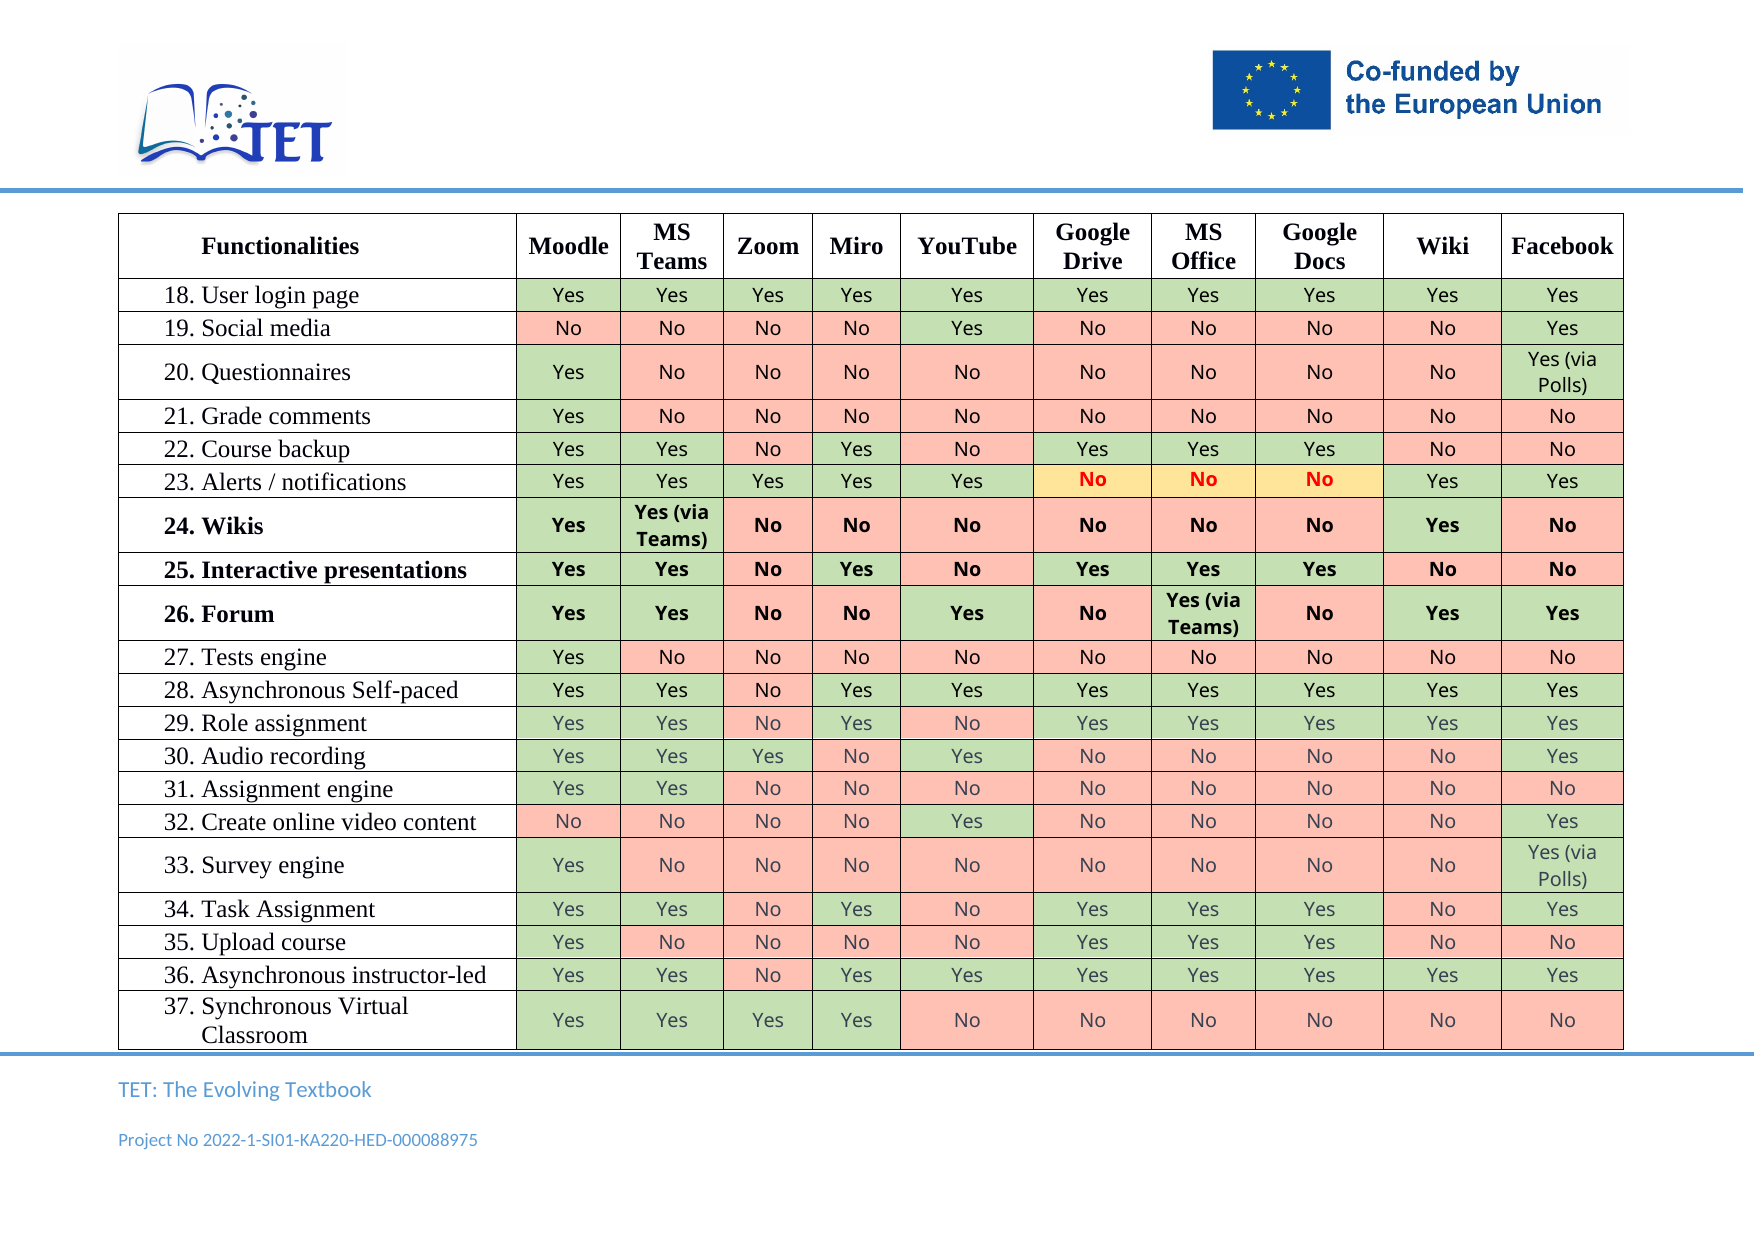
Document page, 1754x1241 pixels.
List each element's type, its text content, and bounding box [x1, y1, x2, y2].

table_cell Yes [621, 772, 723, 804]
table_cell Yes [621, 707, 723, 738]
table_cell Grade comments [119, 400, 516, 432]
table_cell Yes [901, 312, 1033, 344]
table_cell Yes [517, 772, 620, 804]
table_cell No [1384, 400, 1501, 432]
table_cell No [813, 345, 900, 399]
table_cell No [1384, 641, 1501, 673]
table_cell Synchronous Virtual Classroom [119, 991, 516, 1049]
table_header Moodle [517, 214, 620, 278]
table_cell No [1152, 991, 1255, 1049]
table_cell Yes (via Teams) [621, 498, 723, 552]
table_cell No [901, 991, 1033, 1049]
table_cell Yes [901, 465, 1033, 497]
table_cell Yes [1152, 926, 1255, 957]
table_cell Yes [1502, 893, 1623, 925]
table_cell No [1502, 641, 1623, 673]
table_cell Yes [1256, 959, 1383, 990]
table_cell Alerts / notifications [119, 465, 516, 497]
table_cell Yes [1152, 553, 1255, 585]
table_cell Yes [1152, 959, 1255, 990]
table_cell No [1256, 805, 1383, 837]
table_cell No [1034, 740, 1151, 771]
table_cell No [724, 959, 812, 990]
table_cell Yes [1502, 279, 1623, 311]
table_cell No [1034, 586, 1151, 640]
table_cell Social media [119, 312, 516, 344]
table_cell Yes [621, 893, 723, 925]
table_cell Yes [724, 991, 812, 1049]
table_cell No [724, 641, 812, 673]
table_cell Yes [813, 707, 900, 738]
table_header Google Drive [1034, 214, 1151, 278]
table_cell No [1256, 586, 1383, 640]
table_cell Yes [517, 926, 620, 957]
table_cell No [724, 400, 812, 432]
table_cell No [901, 553, 1033, 585]
table_cell No [813, 772, 900, 804]
table_cell No [621, 838, 723, 892]
table_cell No [1256, 312, 1383, 344]
table_cell Yes [1502, 674, 1623, 706]
table_cell No [1256, 991, 1383, 1049]
table_cell Yes [1502, 465, 1623, 497]
table_cell Yes [813, 553, 900, 585]
table_cell No [901, 400, 1033, 432]
table_cell No [1256, 740, 1383, 771]
table_cell No [621, 805, 723, 837]
table_cell No [813, 312, 900, 344]
table_cell Yes [517, 959, 620, 990]
table_cell Yes [621, 959, 723, 990]
table_cell Yes [621, 991, 723, 1049]
table_cell No [1384, 926, 1501, 957]
table_cell No [1256, 772, 1383, 804]
table_header Miro [813, 214, 900, 278]
table_cell No [813, 641, 900, 673]
table_cell Yes [517, 740, 620, 771]
table_cell Yes [813, 991, 900, 1049]
table_cell Yes [517, 433, 620, 464]
table_cell Asynchronous Self-paced [119, 674, 516, 706]
table_cell No [813, 926, 900, 957]
table_cell No [813, 805, 900, 837]
table_cell Yes [901, 805, 1033, 837]
table_cell Forum [119, 586, 516, 640]
picture [118, 44, 347, 177]
table_cell Yes [1034, 553, 1151, 585]
table_cell Yes [517, 674, 620, 706]
table_cell Yes [1034, 674, 1151, 706]
table_cell Yes [813, 674, 900, 706]
table_cell No [1256, 498, 1383, 552]
table_cell Yes [517, 465, 620, 497]
table_cell No [901, 641, 1033, 673]
table_cell Yes [517, 345, 620, 399]
table_cell No [1152, 772, 1255, 804]
table_cell No [1384, 838, 1501, 892]
table_cell No [1502, 991, 1623, 1049]
table_cell No [1384, 893, 1501, 925]
table_cell Yes [1034, 893, 1151, 925]
table_cell No [813, 740, 900, 771]
table_cell User login page [119, 279, 516, 311]
table_cell Task Assignment [119, 893, 516, 925]
table_cell No [724, 805, 812, 837]
table_cell Yes [1256, 926, 1383, 957]
table_cell Yes [621, 465, 723, 497]
table_cell Yes [1256, 674, 1383, 706]
table_cell Yes [901, 740, 1033, 771]
table_cell No [621, 345, 723, 399]
table_cell No [1034, 465, 1151, 497]
table_header Wiki [1384, 214, 1501, 278]
table_cell No [901, 926, 1033, 957]
table_cell Yes [1256, 893, 1383, 925]
table_cell No [901, 498, 1033, 552]
table_cell No [724, 433, 812, 464]
table_cell No [1256, 345, 1383, 399]
table_cell No [1256, 465, 1383, 497]
table_cell Yes [517, 641, 620, 673]
table_cell Role assignment [119, 707, 516, 738]
table_cell No [813, 400, 900, 432]
table_header Zoom [724, 214, 812, 278]
table_cell Yes [724, 465, 812, 497]
table_cell Yes [1502, 586, 1623, 640]
table_cell No [724, 838, 812, 892]
table_cell No [1502, 926, 1623, 957]
table_cell Yes [1502, 312, 1623, 344]
table_cell Yes [1384, 959, 1501, 990]
table_cell No [724, 553, 812, 585]
table_cell Yes [1384, 279, 1501, 311]
table_cell No [621, 400, 723, 432]
table_cell No [724, 674, 812, 706]
table_cell No [813, 498, 900, 552]
table_cell No [1152, 400, 1255, 432]
table_cell Yes [517, 991, 620, 1049]
table_cell Yes (via Polls) [1502, 345, 1623, 399]
table_cell Yes [813, 433, 900, 464]
table_cell No [724, 772, 812, 804]
table_cell Yes [813, 465, 900, 497]
table_cell Yes [1256, 553, 1383, 585]
table_cell Yes [901, 674, 1033, 706]
table_cell No [901, 433, 1033, 464]
table_cell No [901, 707, 1033, 738]
table_cell Wikis [119, 498, 516, 552]
table_cell Yes [621, 279, 723, 311]
table_cell Create online video content [119, 805, 516, 837]
table_cell No [1384, 433, 1501, 464]
table_cell Yes [517, 838, 620, 892]
table_cell Yes [1384, 707, 1501, 738]
table_cell Asynchronous instructor-led [119, 959, 516, 990]
table_cell Yes [1384, 465, 1501, 497]
table_cell Yes [724, 279, 812, 311]
table_cell No [1152, 805, 1255, 837]
table_cell No [901, 345, 1033, 399]
table_cell Yes (via Teams) [1152, 586, 1255, 640]
table_cell No [621, 926, 723, 957]
table_cell Yes [1256, 433, 1383, 464]
table_cell No [1034, 838, 1151, 892]
table_cell Yes [517, 498, 620, 552]
table_cell Yes [1034, 279, 1151, 311]
table_cell Assignment engine [119, 772, 516, 804]
table_cell Questionnaires [119, 345, 516, 399]
table_cell No [621, 641, 723, 673]
table_cell Yes [1152, 707, 1255, 738]
table_cell Yes [517, 553, 620, 585]
table_cell No [724, 498, 812, 552]
table_cell No [724, 345, 812, 399]
table_cell No [813, 586, 900, 640]
table_cell No [1152, 498, 1255, 552]
table_cell No [1384, 991, 1501, 1049]
table_cell Yes [1502, 707, 1623, 738]
table_header MS Teams [621, 214, 723, 278]
table_cell No [901, 838, 1033, 892]
table_cell No [724, 893, 812, 925]
table_cell No [517, 805, 620, 837]
table_cell Yes [1152, 893, 1255, 925]
table_cell No [901, 772, 1033, 804]
table_cell No [1152, 740, 1255, 771]
table_cell Upload course [119, 926, 516, 957]
table_cell No [1384, 553, 1501, 585]
table_cell No [1502, 772, 1623, 804]
table_cell Yes [1034, 707, 1151, 738]
table_cell No [1384, 805, 1501, 837]
table_cell Yes [517, 893, 620, 925]
table_cell No [1034, 991, 1151, 1049]
table_cell Survey engine [119, 838, 516, 892]
table_cell No [1502, 553, 1623, 585]
table_cell Yes [517, 279, 620, 311]
table_cell Yes [621, 553, 723, 585]
table_cell Yes [621, 433, 723, 464]
table_header YouTube [901, 214, 1033, 278]
table_cell No [1034, 772, 1151, 804]
table_cell No [1384, 345, 1501, 399]
table_cell Yes [813, 893, 900, 925]
table_cell Yes [1152, 279, 1255, 311]
table_cell Yes [724, 740, 812, 771]
table_cell Yes [621, 740, 723, 771]
table_cell Yes [1034, 926, 1151, 957]
table_cell Yes [517, 586, 620, 640]
picture [1207, 45, 1631, 135]
table_cell Yes [1256, 707, 1383, 738]
table_cell Course backup [119, 433, 516, 464]
table_cell Yes [1152, 674, 1255, 706]
table_cell No [724, 586, 812, 640]
table_cell No [1152, 312, 1255, 344]
table_cell No [1152, 345, 1255, 399]
table_cell No [1256, 641, 1383, 673]
table_cell No [1384, 312, 1501, 344]
table_cell No [1034, 641, 1151, 673]
table_cell No [1034, 345, 1151, 399]
table_cell No [901, 893, 1033, 925]
table_cell No [1256, 400, 1383, 432]
table_cell No [1384, 740, 1501, 771]
table_cell Interactive presentations [119, 553, 516, 585]
table_cell Yes [1502, 805, 1623, 837]
table_header Facebook [1502, 214, 1623, 278]
table_cell Yes [517, 400, 620, 432]
table_cell Yes [1384, 498, 1501, 552]
table_cell Yes [621, 586, 723, 640]
table_cell No [1152, 838, 1255, 892]
table_cell Yes [517, 707, 620, 738]
table_cell Yes [1502, 740, 1623, 771]
table_cell No [517, 312, 620, 344]
table_header Google Docs [1256, 214, 1383, 278]
table_cell No [813, 838, 900, 892]
table_cell Yes [901, 959, 1033, 990]
table_cell Tests engine [119, 641, 516, 673]
table_cell No [1152, 641, 1255, 673]
table_cell Yes [1384, 674, 1501, 706]
table_cell No [724, 926, 812, 957]
table_cell Yes [1384, 586, 1501, 640]
table_cell Yes (via Polls) [1502, 838, 1623, 892]
table_cell Yes [901, 586, 1033, 640]
table_cell No [1502, 400, 1623, 432]
table_cell Yes [1152, 433, 1255, 464]
table_cell Yes [1502, 959, 1623, 990]
table_cell No [621, 312, 723, 344]
table_cell Yes [813, 279, 900, 311]
table_cell No [1502, 498, 1623, 552]
table_cell No [1034, 805, 1151, 837]
table_header Functionalities [119, 214, 516, 278]
table_header MS Office [1152, 214, 1255, 278]
table_cell Yes [1034, 433, 1151, 464]
table_cell No [1256, 838, 1383, 892]
table_cell Yes [1256, 279, 1383, 311]
table_cell Audio recording [119, 740, 516, 771]
table_cell No [1034, 498, 1151, 552]
table_cell Yes [1034, 959, 1151, 990]
table_cell No [1152, 465, 1255, 497]
table_cell No [724, 312, 812, 344]
table_cell No [1034, 312, 1151, 344]
table_cell Yes [621, 674, 723, 706]
table_cell No [724, 707, 812, 738]
table_cell Yes [813, 959, 900, 990]
table_cell Yes [901, 279, 1033, 311]
table_cell No [1034, 400, 1151, 432]
table_cell No [1502, 433, 1623, 464]
table_cell No [1384, 772, 1501, 804]
